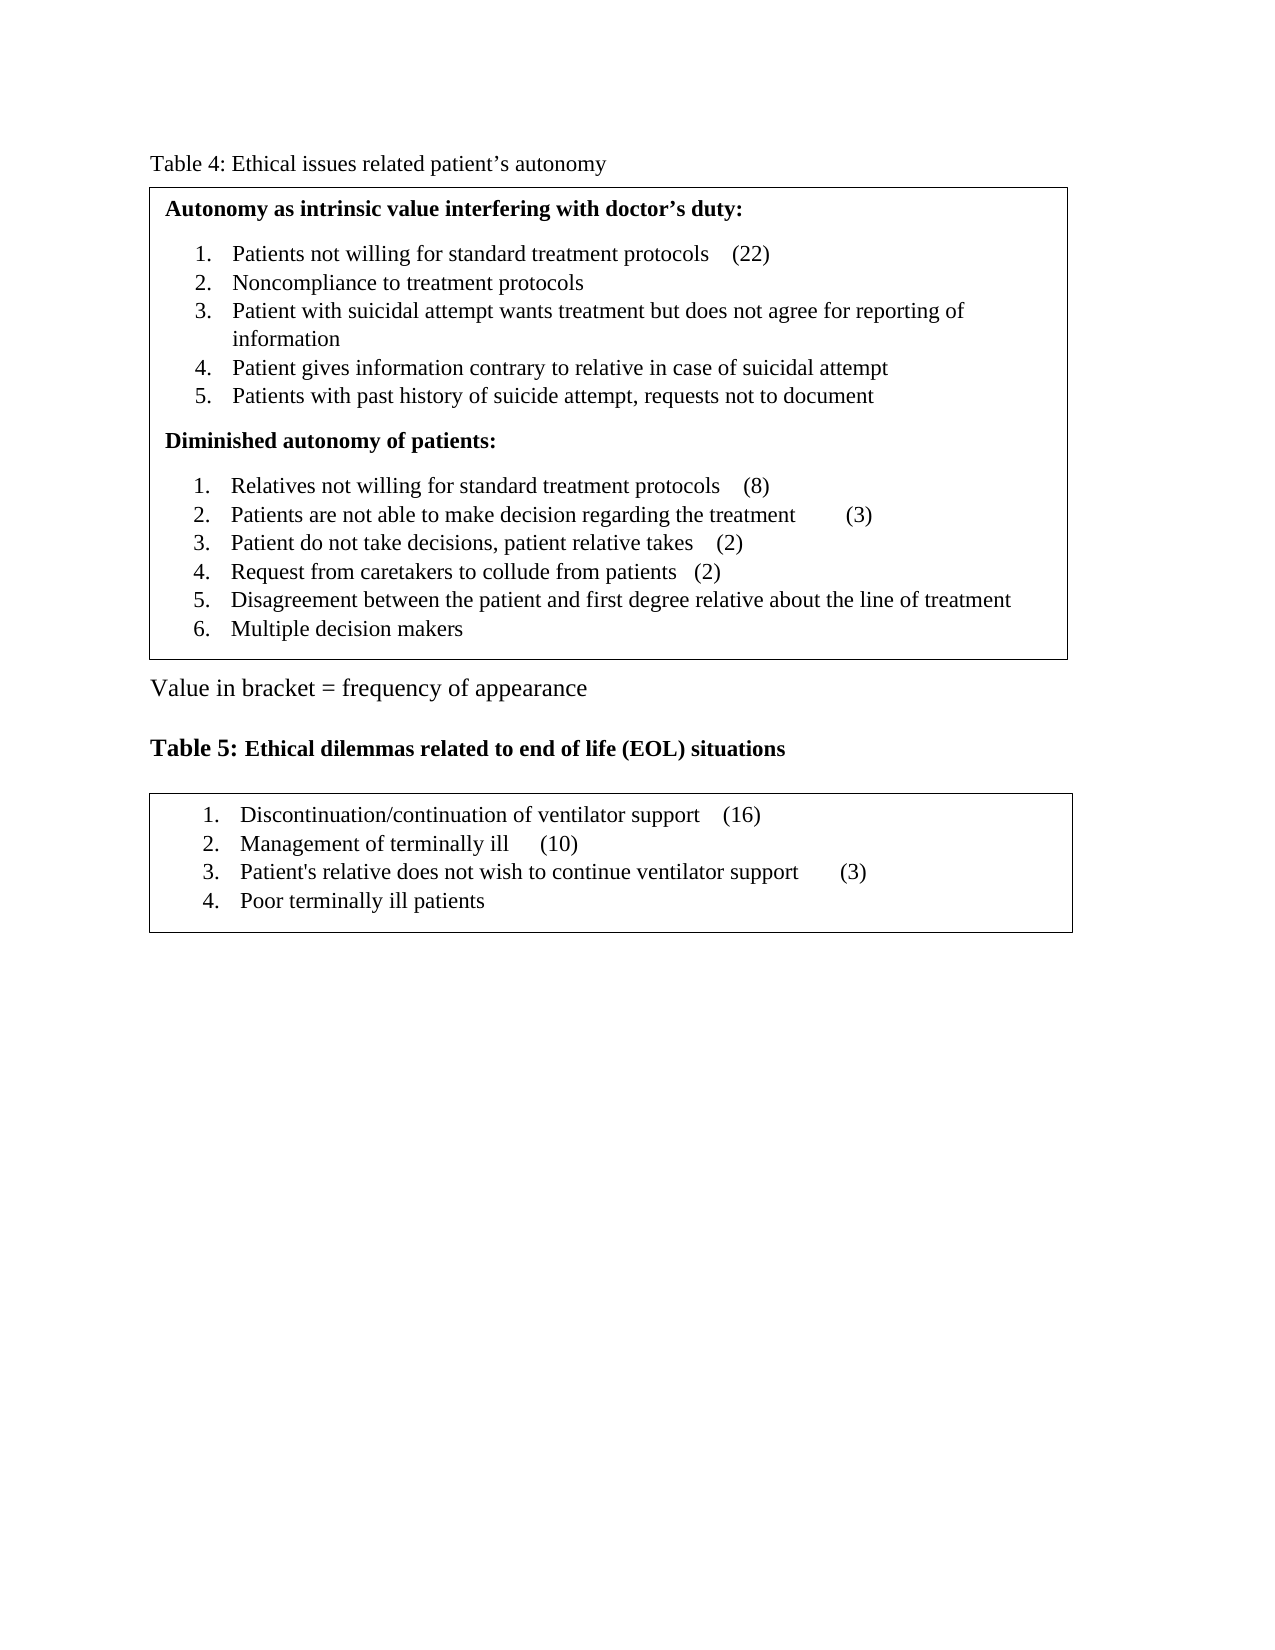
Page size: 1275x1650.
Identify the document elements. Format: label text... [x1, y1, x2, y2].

list Table 4: Ethical issues related patient’s autonomy [150, 150, 1125, 176]
text Table 5: Ethical dilemmas related to end of life (EOL) situations [150, 733, 1125, 762]
text Value in bracket = frequency of appearance [150, 673, 1125, 702]
